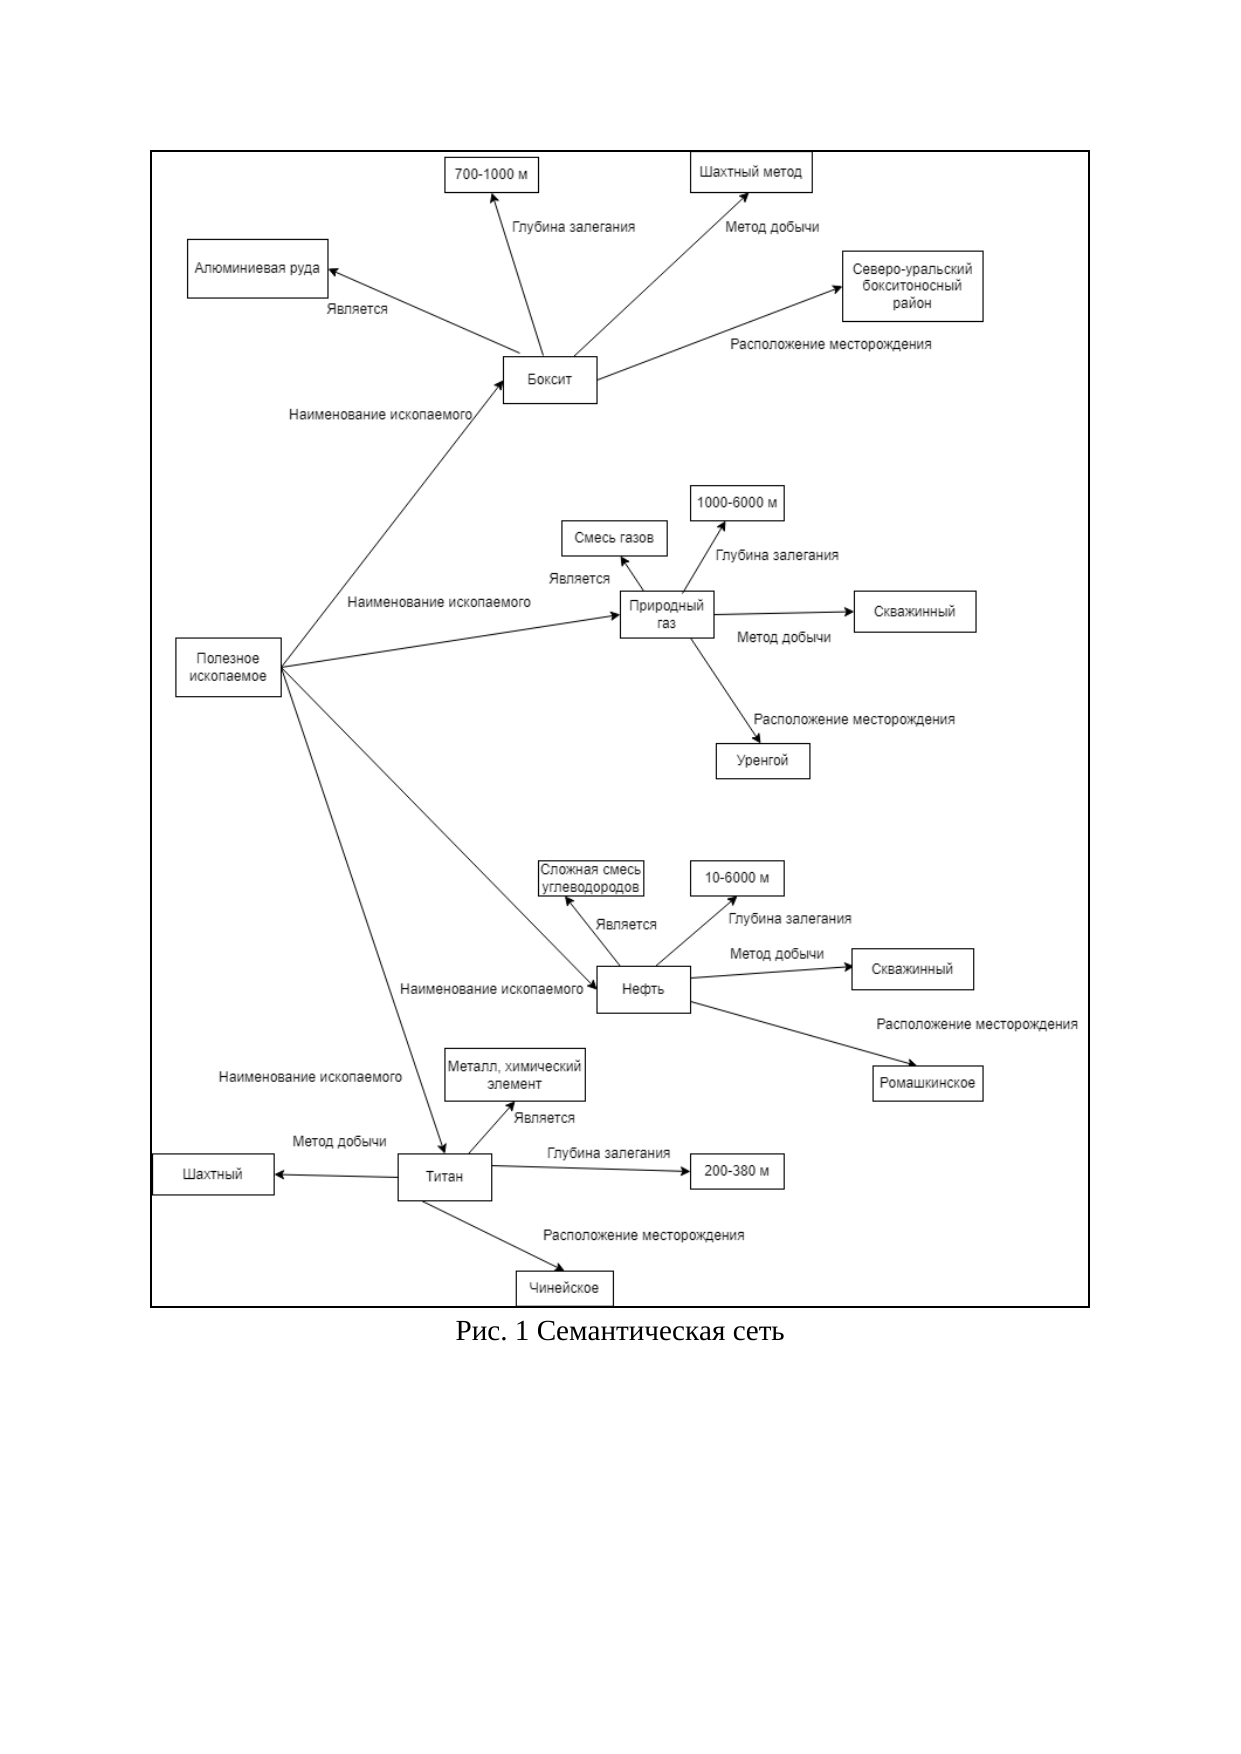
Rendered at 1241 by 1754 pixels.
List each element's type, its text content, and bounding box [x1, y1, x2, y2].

text Рис. 1 Семантическая сеть [150, 1308, 1090, 1347]
picture [152, 152, 1088, 1306]
